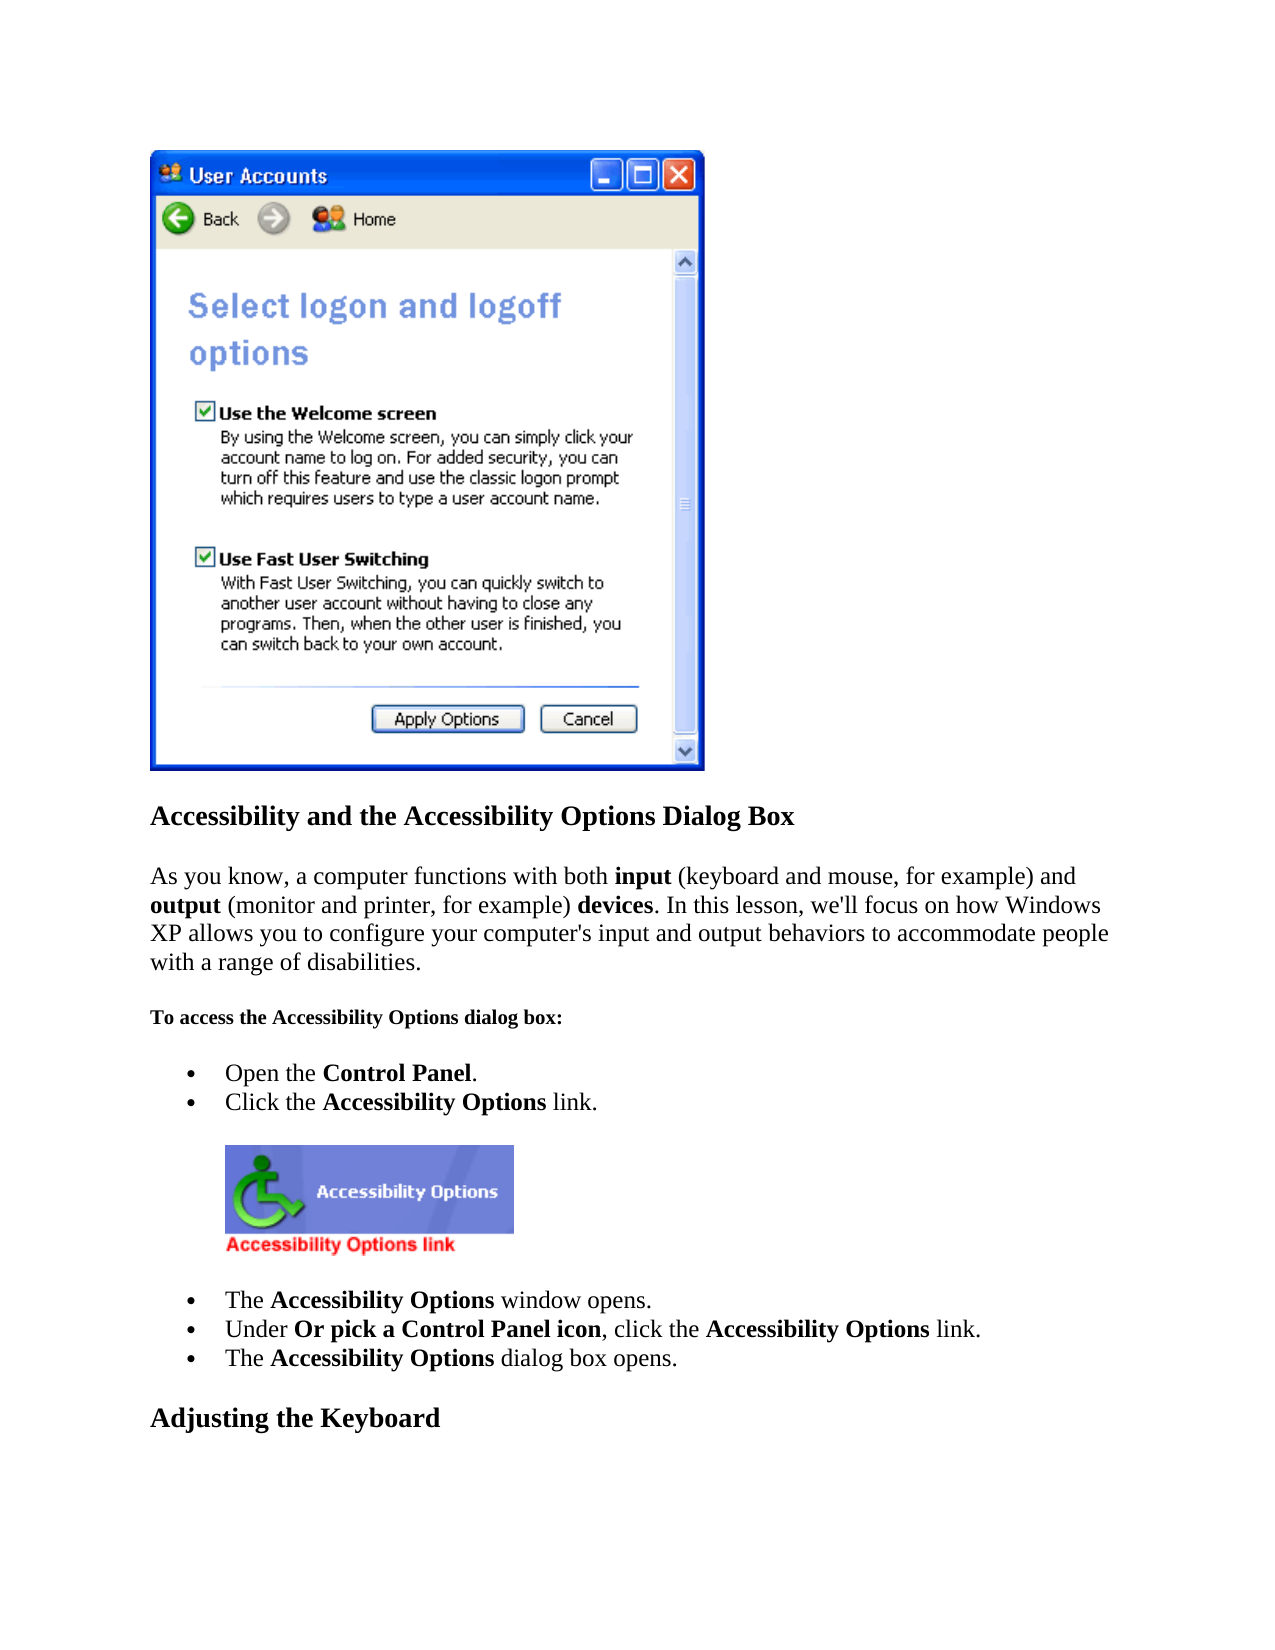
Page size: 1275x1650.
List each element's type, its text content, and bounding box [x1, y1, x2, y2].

picture [225, 1145, 514, 1256]
list The Accessibility Options dialog box opens. [187, 1343, 1125, 1371]
text To access the Accessibility Options dialog box: [150, 1005, 1125, 1029]
subtitle Adjusting the Keyboard [150, 1401, 1125, 1433]
text As you know, a computer functions with both input (keyboard and mouse, for example) and output (monitor and printer, for example) devices. In this lesson, we'll focus on how Windows XP allows you to configure your computer's input and output behaviors to accommodate people with a range of disabilities. [150, 861, 1125, 976]
list The Accessibility Options window opens. [187, 1285, 1125, 1314]
list Under Or pick a Control Panel icon, click the Accessibility Options link. [187, 1314, 1125, 1343]
list Click the Accessibility Options link. [187, 1087, 1125, 1116]
text Accessibility and the Accessibility Options Dialog Box [150, 799, 1125, 832]
list Open the Control Panel. [187, 1058, 1125, 1087]
picture [150, 150, 705, 771]
